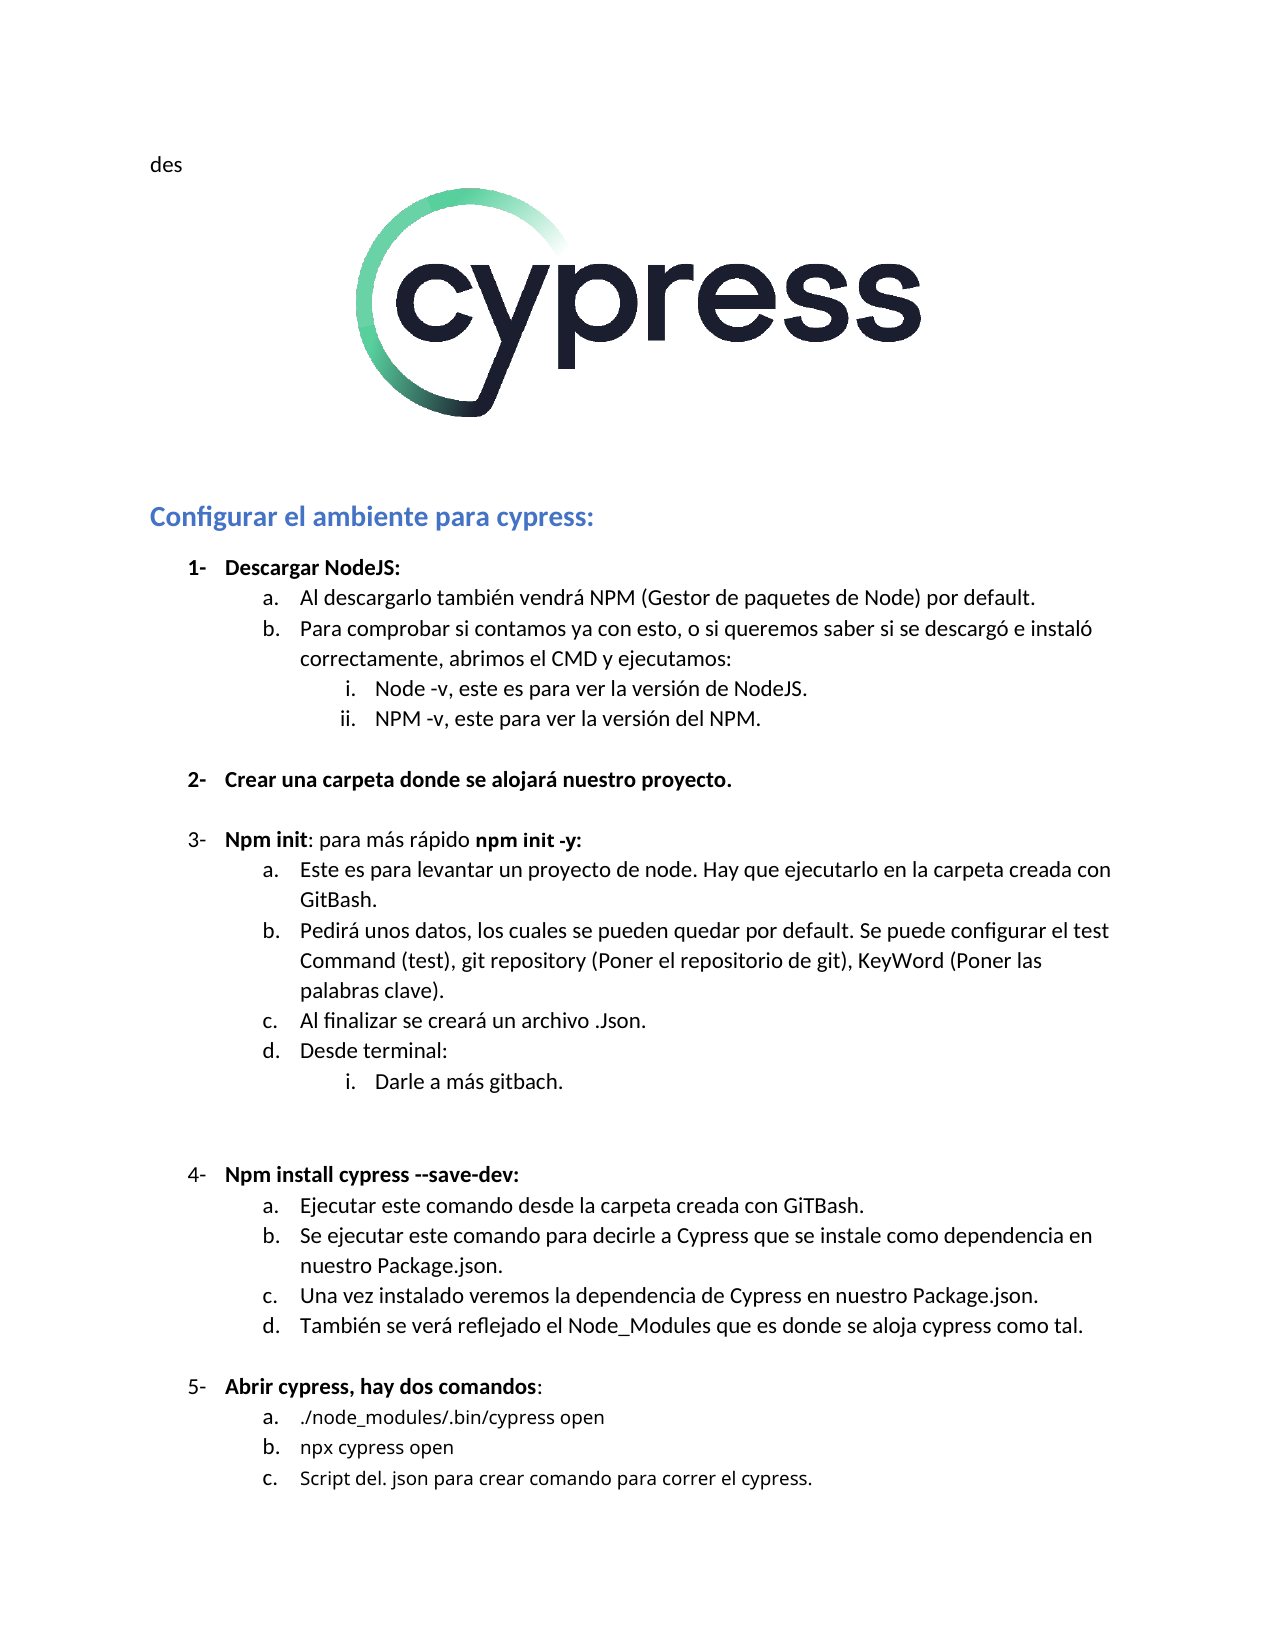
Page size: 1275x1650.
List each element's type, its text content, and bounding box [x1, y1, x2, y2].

list Para comprobar si contamos ya con esto, o si queremos saber si se descargó e instaló correctamente, abrimos el CMD y ejecutamos: [262, 614, 1125, 672]
list Script del. json para crear comando para correr el cypress. [262, 1463, 1125, 1491]
list Este es para levantar un proyecto de node. Hay que ejecutarlo en la carpeta creada con GitBash. [262, 855, 1125, 914]
text des [150, 150, 1125, 180]
list Darle a más gitbach. [356, 1067, 1125, 1095]
list Pedirá unos datos, los cuales se pueden quedar por default. Se puede configurar el test Command (test), git repository (Poner el repositorio de git), KeyWord (Poner las palabras clave). [262, 916, 1125, 1004]
list Descargar NodeJS: [187, 553, 1125, 581]
list Ejecutar este comando desde la carpeta creada con GiTBash. [262, 1191, 1125, 1219]
list Crear una carpeta donde se alojará nuestro proyecto. [187, 765, 1125, 793]
list Abrir cypress, hay dos comandos: [187, 1372, 1125, 1400]
picture [150, 180, 1125, 425]
list Npm install cypress --save-dev: [187, 1161, 1125, 1189]
list npx cypress open [262, 1432, 1125, 1461]
list Al finalizar se creará un archivo .Json. [262, 1006, 1125, 1034]
list También se verá reflejado el Node_Modules que es donde se aloja cypress como tal. [262, 1312, 1125, 1340]
text Configurar el ambiente para cypress: [150, 498, 1125, 534]
list Desde terminal: [262, 1037, 1125, 1065]
list NPM -v, este para ver la versión del NPM. [356, 704, 1125, 732]
list Npm init: para más rápido npm init -y: [187, 825, 1125, 853]
list Una vez instalado veremos la dependencia de Cypress en nuestro Package.json. [262, 1281, 1125, 1309]
list Se ejecutar este comando para decirle a Cypress que se instale como dependencia en nuestro Package.json. [262, 1221, 1125, 1279]
list Node -v, este es para ver la versión de NodeJS. [356, 674, 1125, 702]
list Al descargarlo también vendrá NPM (Gestor de paquetes de Node) por default. [262, 583, 1125, 612]
list ./node_modules/.bin/cypress open [262, 1402, 1125, 1430]
